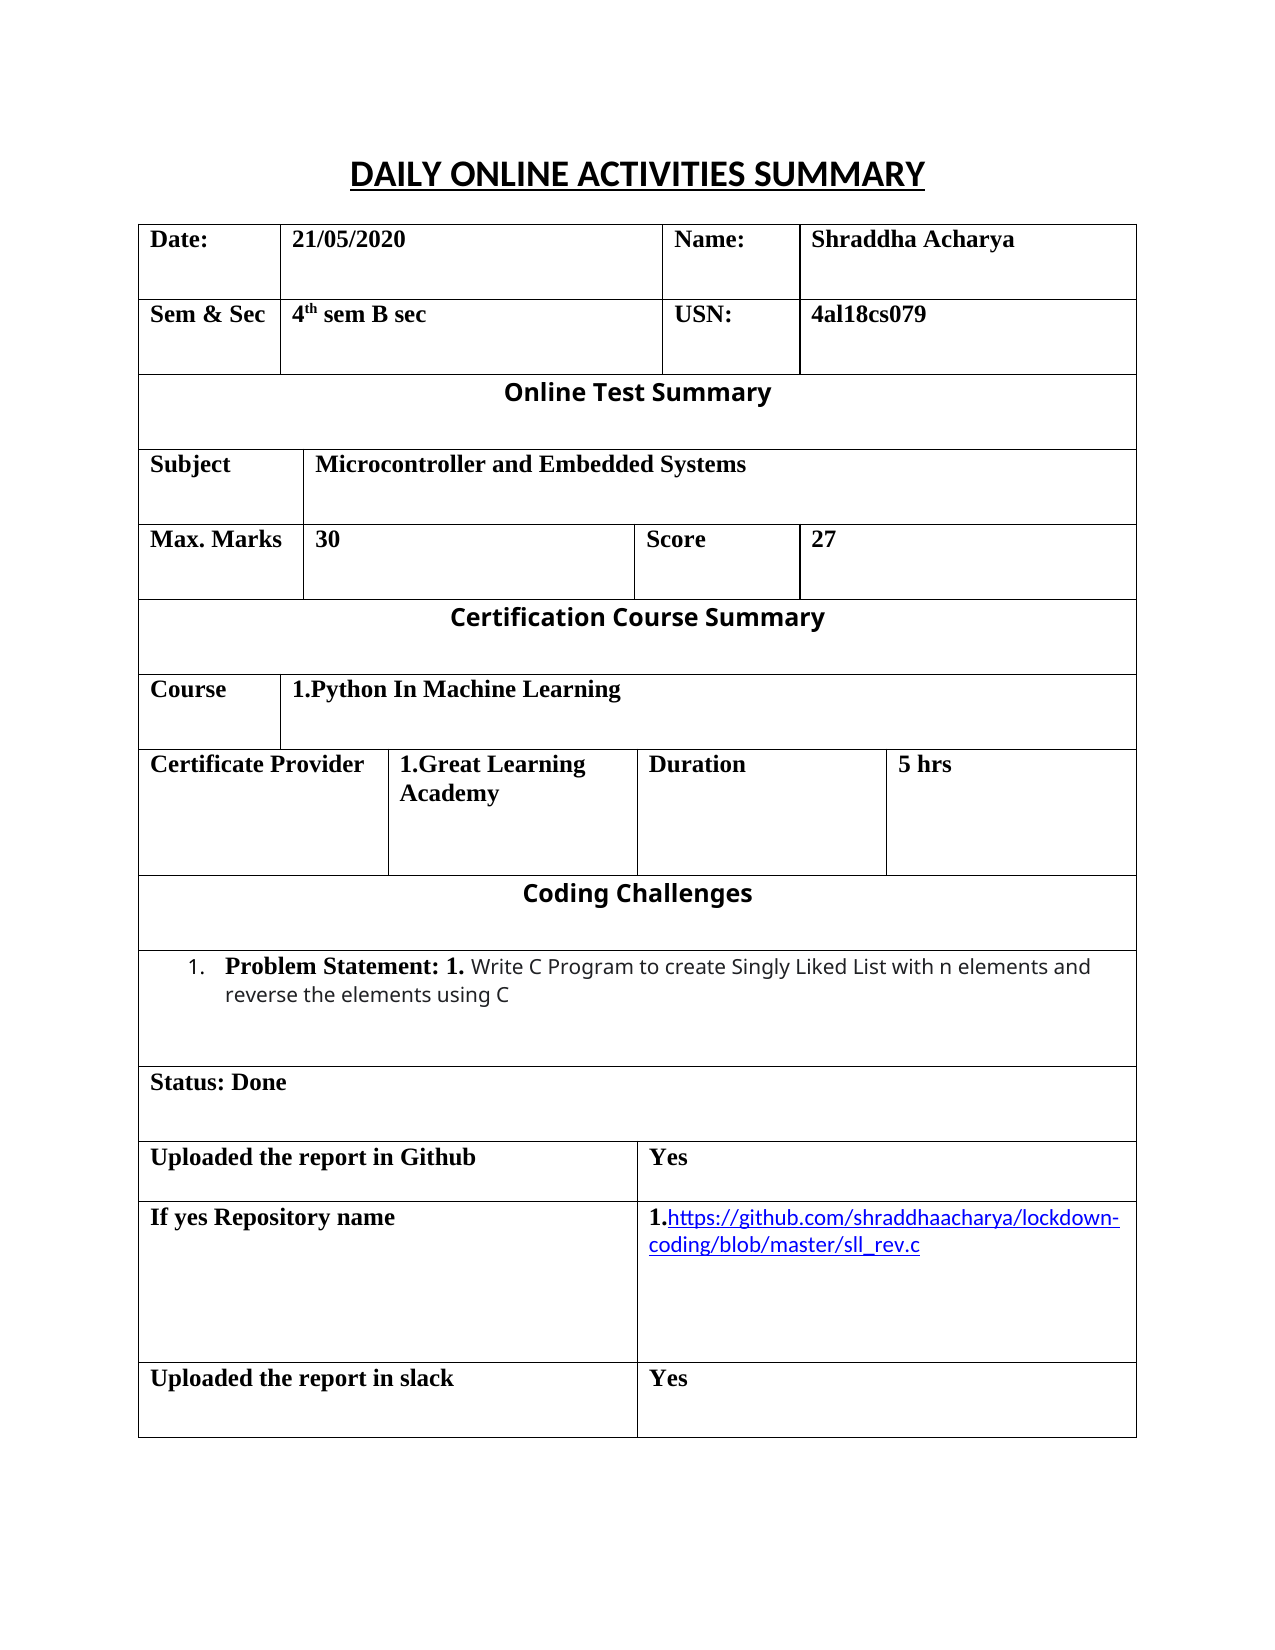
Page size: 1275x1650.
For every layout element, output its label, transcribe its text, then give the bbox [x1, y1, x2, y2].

table_cell 1.https://github.com/shraddhaacharya/lockdown-coding/blob/master/sll_rev.c [638, 1202, 1136, 1362]
table_cell 4th sem B sec [281, 300, 662, 373]
table_cell Subject [139, 450, 303, 523]
table_header Shraddha Acharya [801, 225, 1136, 298]
table_cell 4al18cs079 [801, 300, 1136, 373]
table_cell Certificate Provider [139, 750, 388, 875]
table_cell Online Test Summary [139, 375, 1136, 448]
table_cell 1.Python In Machine Learning [281, 675, 1136, 748]
text DAILY ONLINE ACTIVITIES SUMMARY [150, 150, 1125, 196]
table_cell 30 [304, 525, 634, 598]
table_cell Uploaded the report in slack [139, 1363, 637, 1437]
table_cell 27 [801, 525, 1136, 598]
table_cell Yes [638, 1142, 1136, 1201]
table_cell Score [635, 525, 799, 598]
table_cell Problem Statement: 1. Write C Program to create Singly Liked List with n elements and reverse the elements using C [139, 951, 1136, 1066]
table_cell Max. Marks [139, 525, 303, 598]
table_cell Coding Challenges [139, 876, 1136, 950]
table_cell 1.Great Learning Academy [389, 750, 637, 875]
table_cell Sem & Sec [139, 300, 280, 373]
table_cell 5 hrs [887, 750, 1136, 875]
table_cell Status: Done [139, 1067, 1136, 1141]
table_header 21/05/2020 [281, 225, 662, 298]
table_cell Microcontroller and Embedded Systems [304, 450, 1136, 523]
table_cell Course [139, 675, 280, 748]
table_header Date: [139, 225, 280, 298]
table_cell USN: [663, 300, 799, 373]
table_cell If yes Repository name [139, 1202, 637, 1362]
table_cell Certification Course Summary [139, 600, 1136, 673]
table_cell Duration [638, 750, 886, 875]
table_header Name: [663, 225, 799, 298]
table_cell Yes [638, 1363, 1136, 1437]
table_cell Uploaded the report in Github [139, 1142, 637, 1201]
